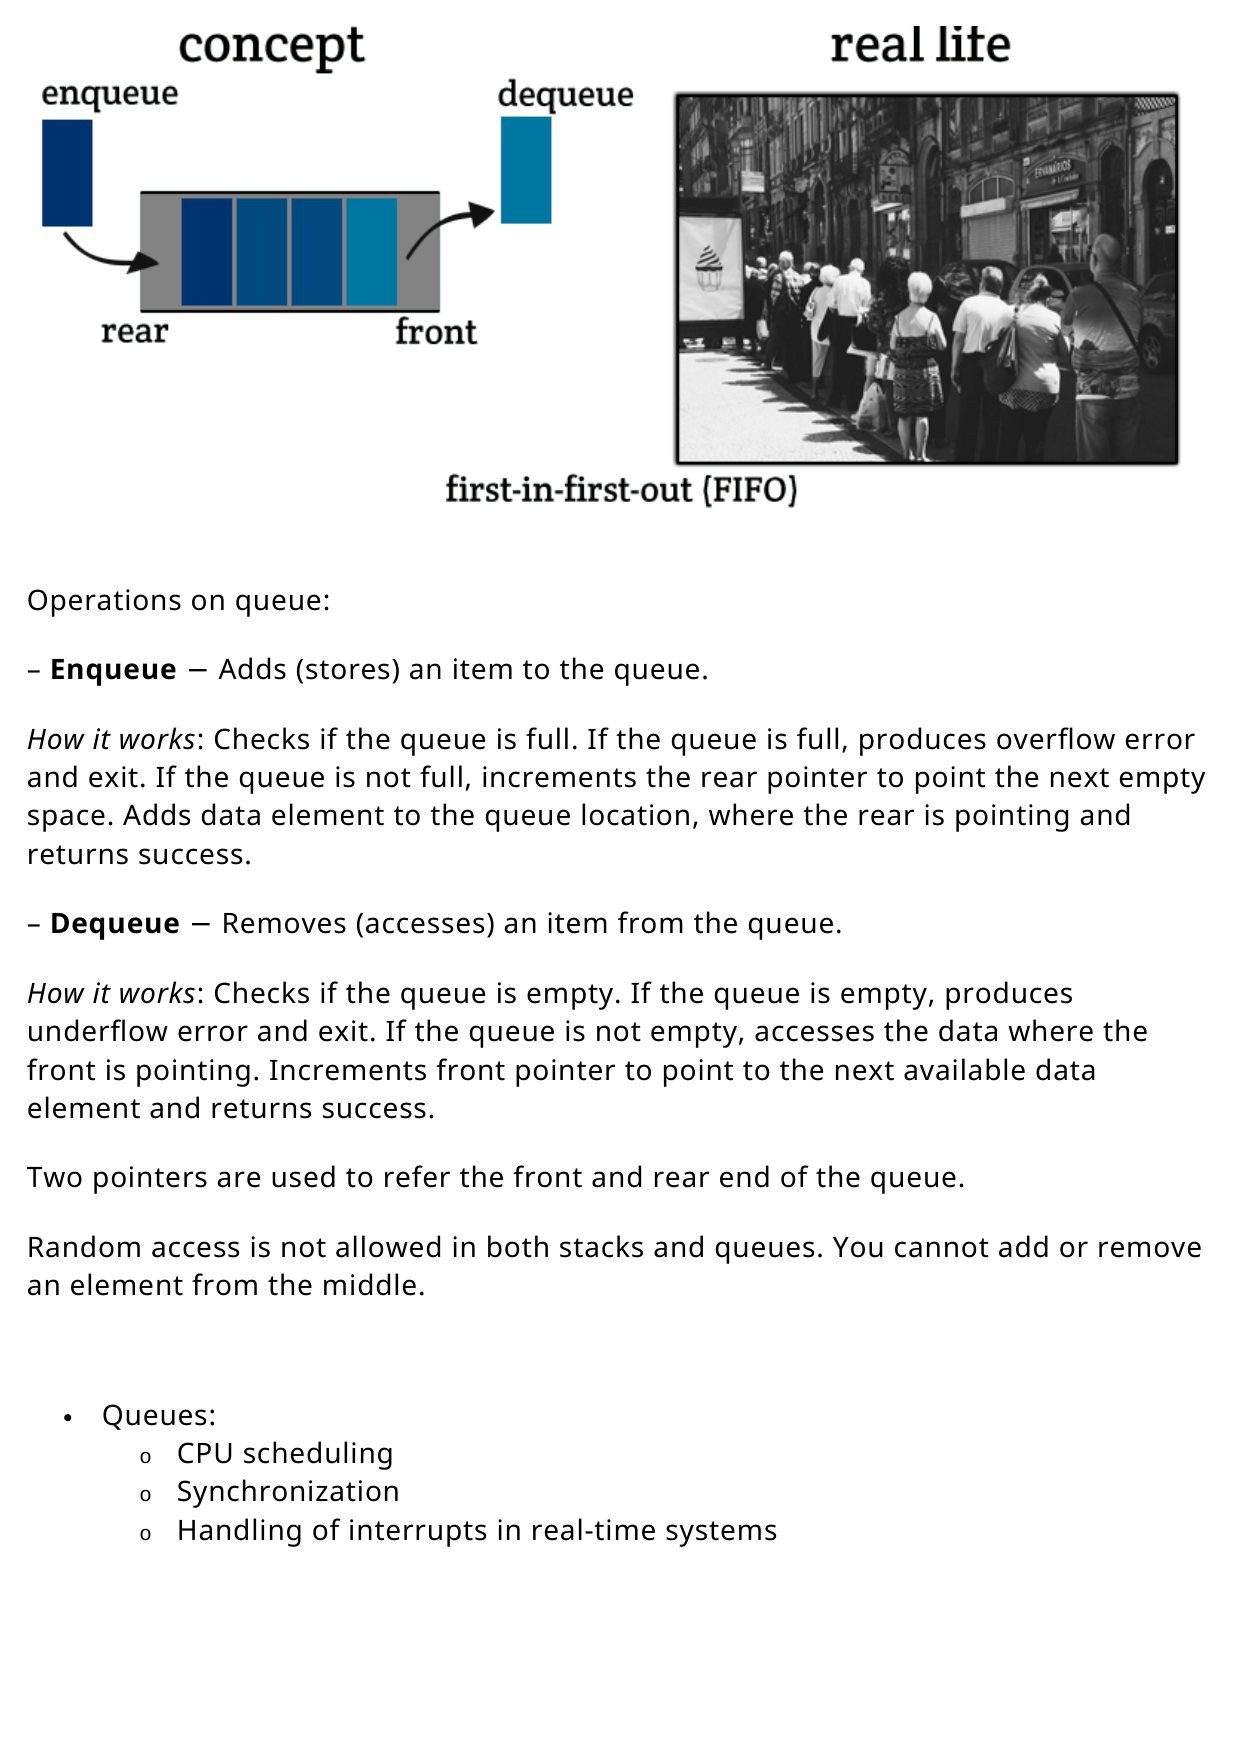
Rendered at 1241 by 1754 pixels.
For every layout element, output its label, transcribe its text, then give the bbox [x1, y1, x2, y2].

picture [26, 26, 1214, 514]
text How it works: Checks if the queue is empty. If the queue is empty, produces underflow error and exit. If the queue is not empty, accesses the data where the front is pointing. Increments front pointer to point to the next available data element and returns success. [27, 973, 1214, 1127]
text Random access is not allowed in both stacks and queues. You cannot add or remove an element from the middle. [27, 1227, 1214, 1304]
text – Dequeue − Removes (accesses) an item from the queue. [27, 904, 1214, 942]
list CPU scheduling [139, 1433, 1214, 1472]
text – Enqueue − Adds (stores) an item to the queue. [27, 649, 1214, 688]
list Queues: [64, 1395, 1214, 1433]
list Synchronization [139, 1472, 1214, 1510]
text Two pointers are used to refer the front and rear end of the queue. [27, 1158, 1214, 1196]
text How it works: Checks if the queue is full. If the queue is full, produces overflow error and exit. If the queue is not full, increments the rear pointer to point the next empty space. Adds data element to the queue location, where the rear is pointing and returns success. [27, 719, 1214, 872]
list Handling of interrupts in real-time systems [139, 1510, 1214, 1548]
text Operations on queue: [27, 580, 1214, 618]
